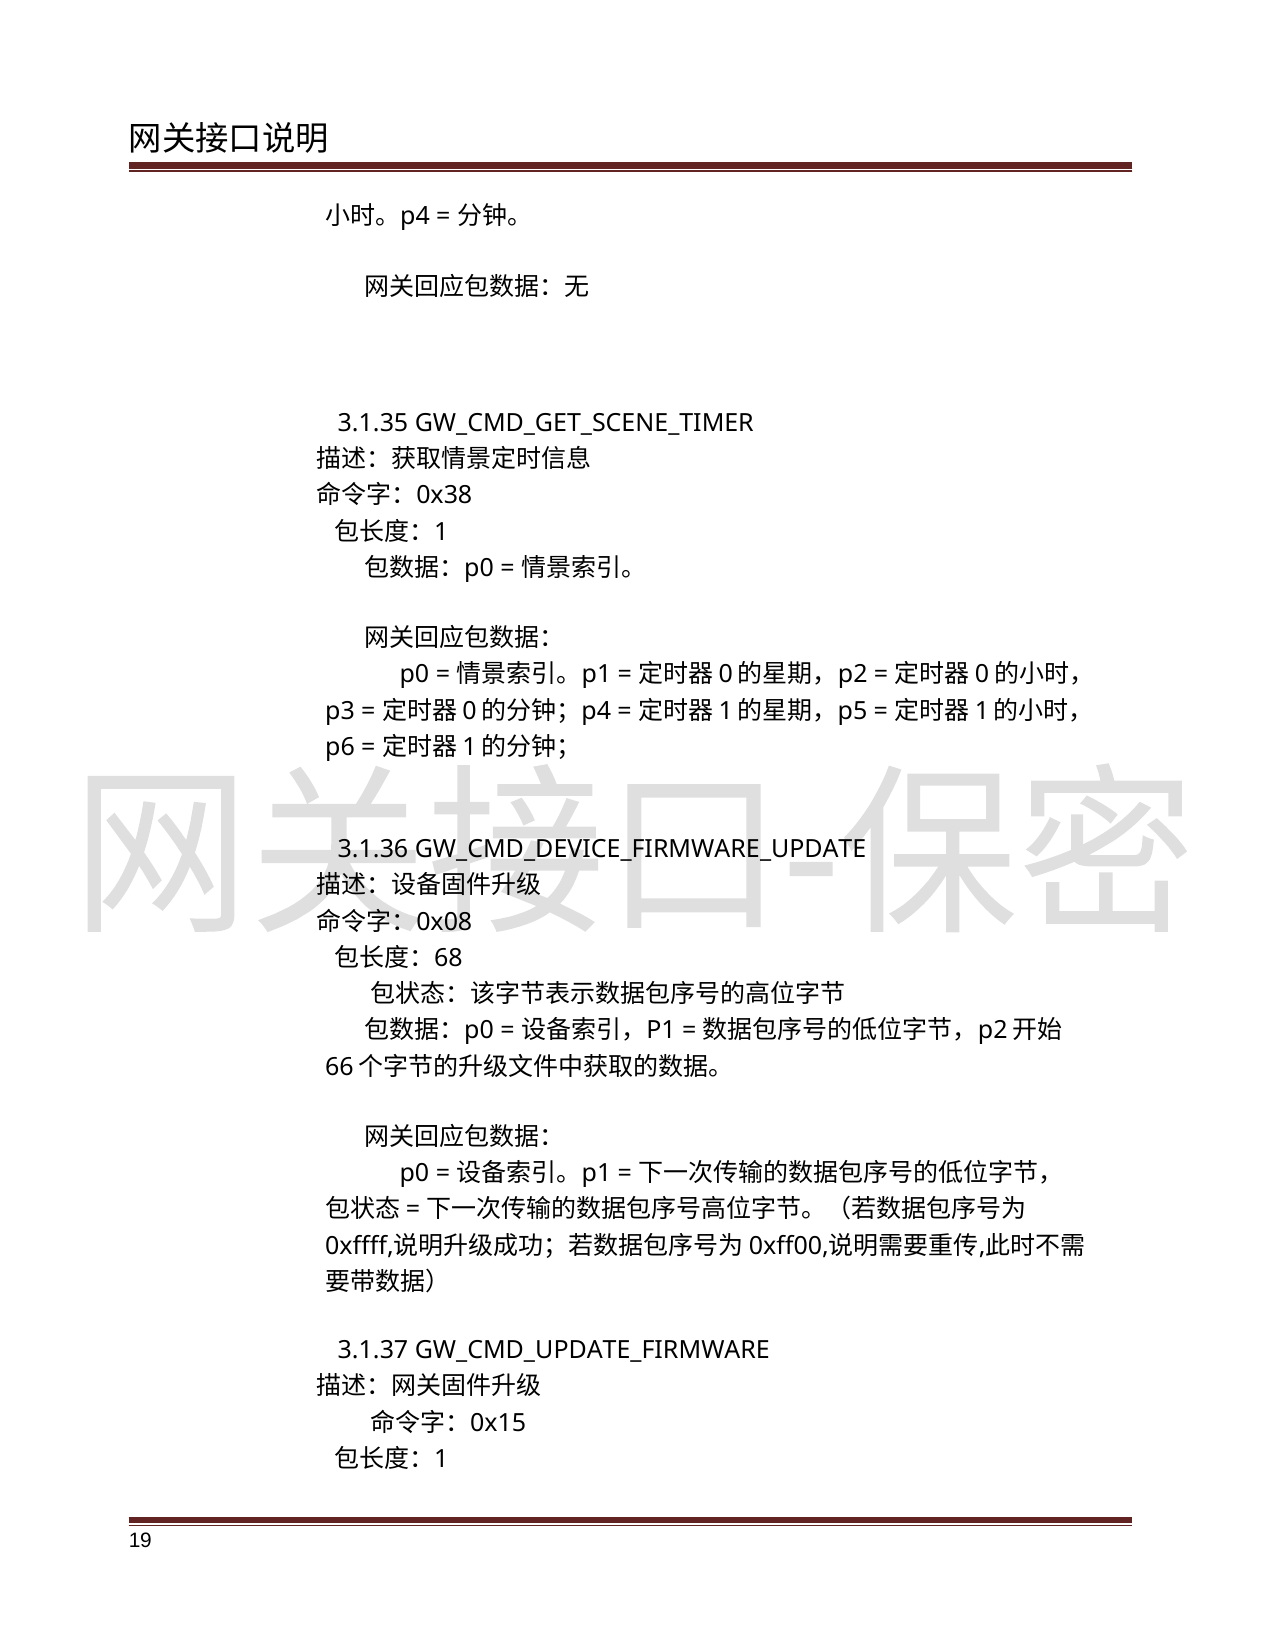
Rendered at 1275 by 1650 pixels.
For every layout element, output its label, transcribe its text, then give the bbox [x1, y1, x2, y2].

list 包长度：68 [225, 937, 1087, 973]
list 包长度：1 [225, 511, 1087, 547]
list 描述：获取情景定时信息 [225, 438, 1087, 475]
list 3.1.37 GW_CMD_UPDATE_FIRMWARE [262, 1332, 1087, 1366]
list 命令字：0x38 [225, 475, 1087, 511]
list 网关回应包数据： [325, 618, 1087, 654]
list 包长度：1 [225, 1438, 1087, 1474]
list 网关回应包数据：无 [325, 266, 1087, 302]
list 包数据：p0 = 情景索引。 [187, 547, 1087, 583]
list 网关回应包数据： [325, 1116, 1087, 1153]
list 描述：网关固件升级 [225, 1366, 1087, 1402]
list 3.1.36 GW_CMD_DEVICE_FIRMWARE_UPDATE [262, 831, 1087, 865]
list 命令字：0x08 [225, 901, 1087, 937]
list 3.1.35 GW_CMD_GET_SCENE_TIMER [262, 404, 1087, 438]
list p0 = 情景索引。p1 = 定时器0的星期，p2 = 定时器0的小时，p3 = 定时器0的分钟；p4 = 定时器1的星期，p5 = 定时器1的小时，p6 = 定时器1的分钟； [325, 654, 1087, 763]
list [187, 196, 1087, 232]
list 包数据：p0 = 设备索引，P1 = 数据包序号的低位字节，p2开始66个字节的升级文件中获取的数据。 [187, 1010, 1087, 1082]
list 描述：设备固件升级 [225, 865, 1087, 901]
list 包状态：该字节表示数据包序号的高位字节 [262, 973, 1087, 1010]
list 命令字：0x15 [262, 1402, 1087, 1438]
list p0 = 设备索引。p1 = 下一次传输的数据包序号的低位字节，包状态 = 下一次传输的数据包序号高位字节。（若数据包序号为0xffff,说明升级成功；若数据包序号为0xff00,说明需要重传,此时不需要带数据） [325, 1153, 1087, 1298]
